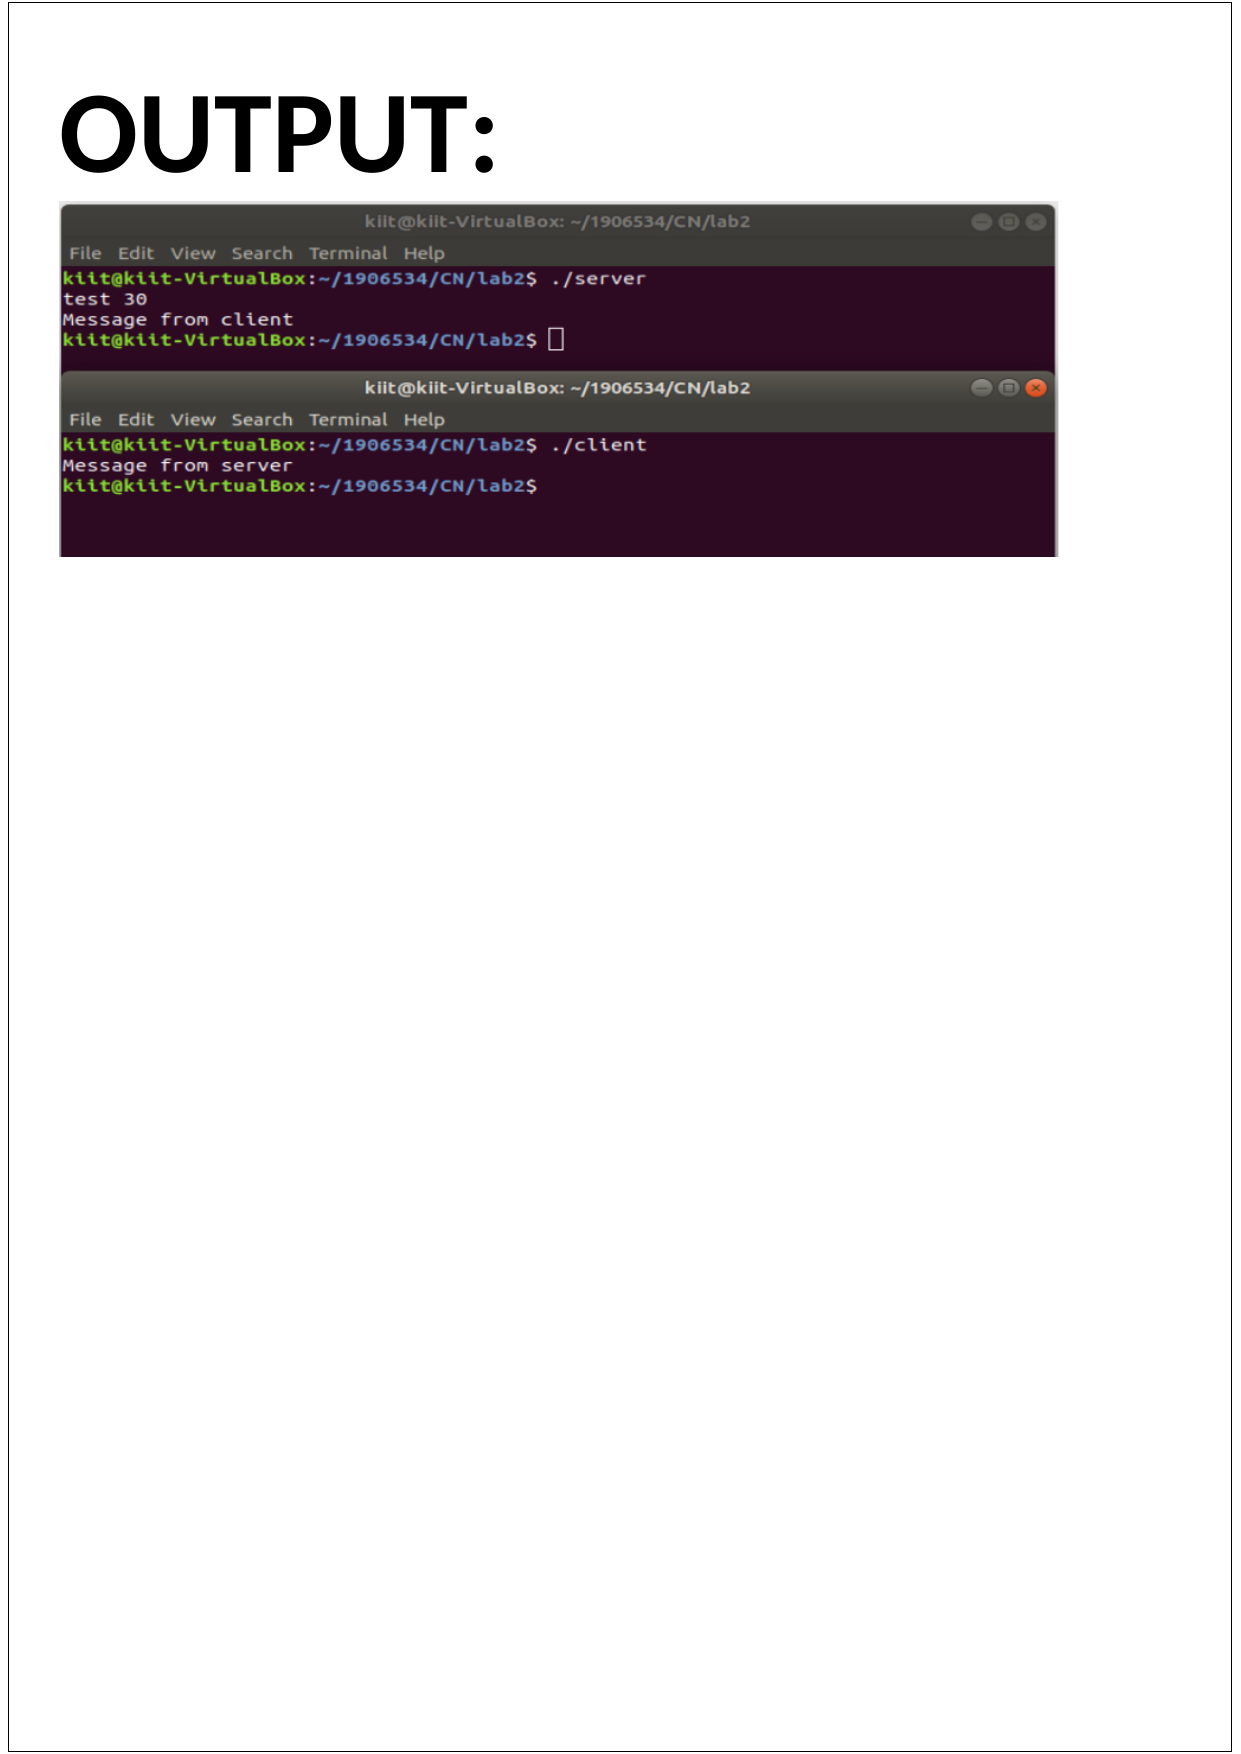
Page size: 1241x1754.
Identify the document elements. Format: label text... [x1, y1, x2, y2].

picture [59, 201, 1059, 557]
text OUTPUT: [59, 59, 1181, 201]
